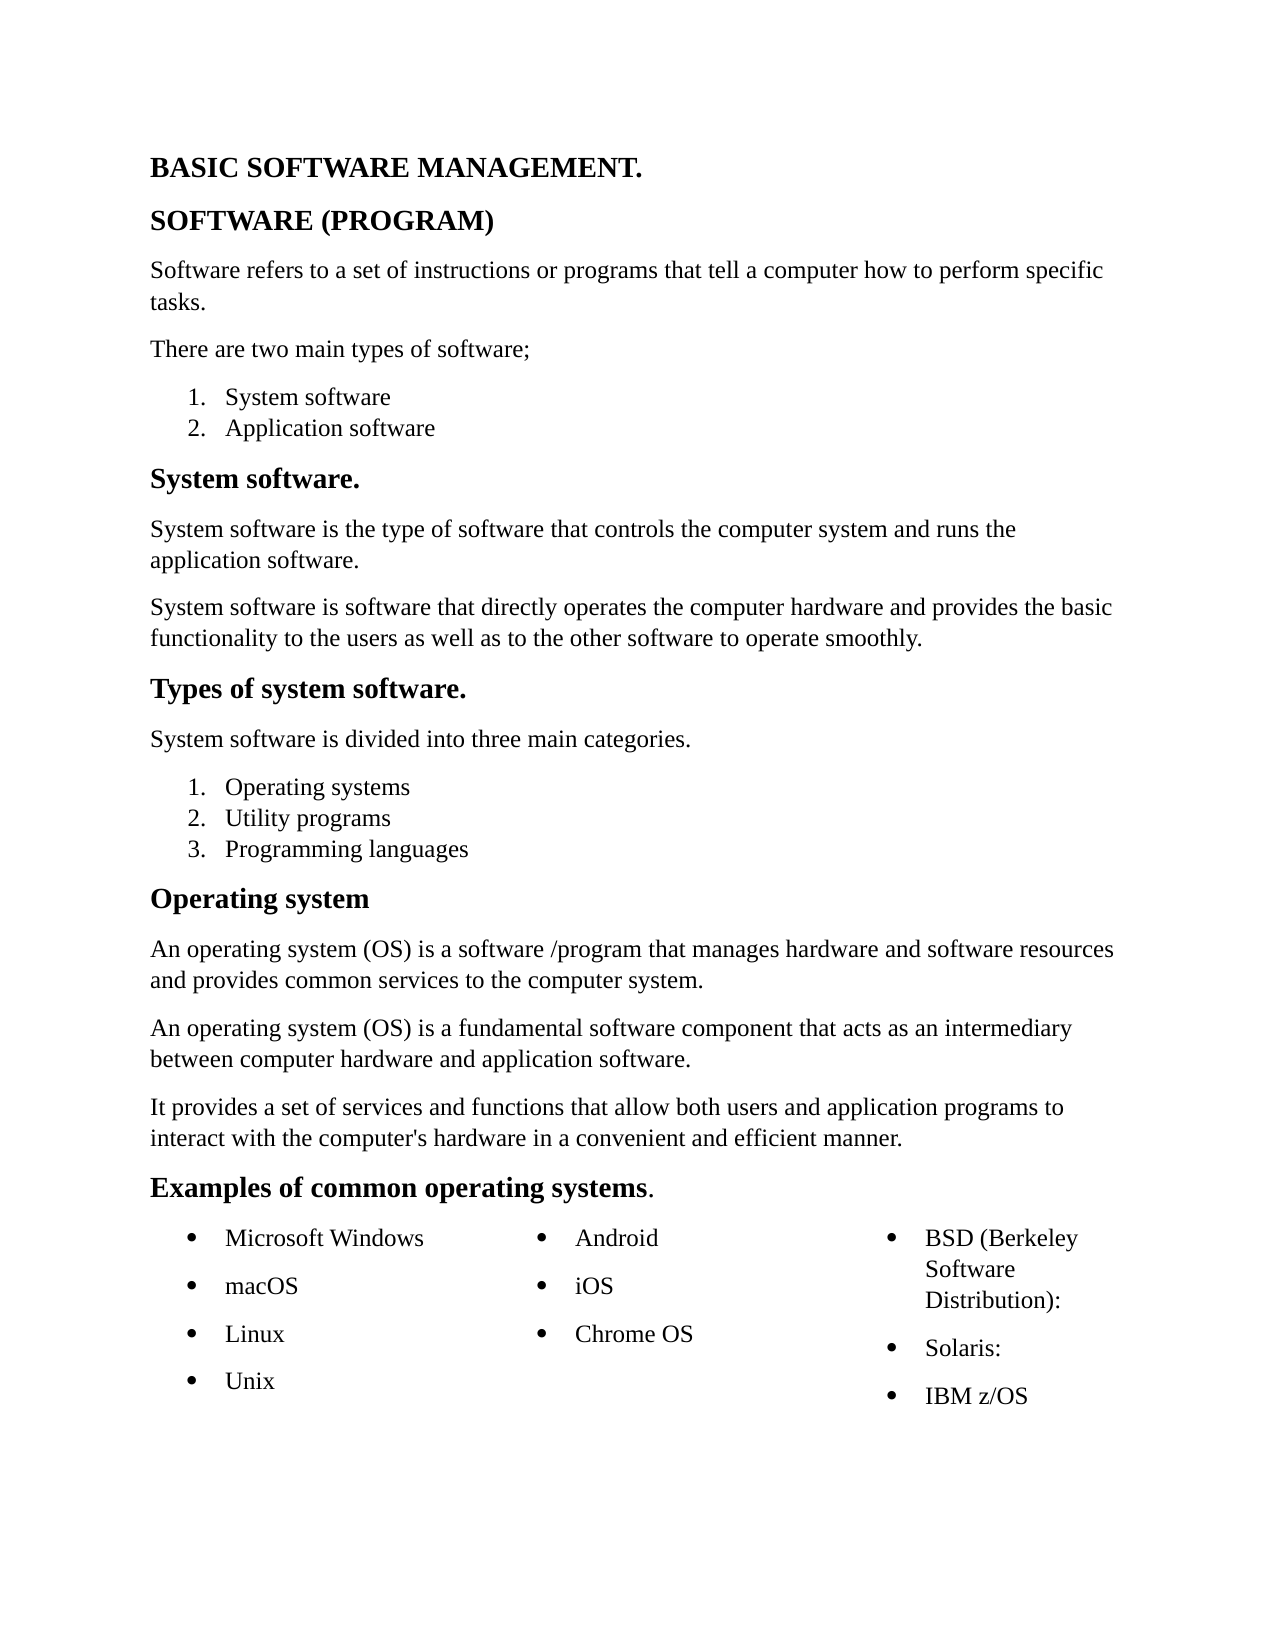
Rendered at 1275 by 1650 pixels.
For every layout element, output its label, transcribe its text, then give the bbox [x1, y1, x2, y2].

text An operating system (OS) is a fundamental software component that acts as an intermediary between computer hardware and application software. [150, 1013, 1125, 1073]
list Linux [187, 1319, 425, 1347]
list Microsoft Windows [187, 1223, 425, 1252]
text Software refers to a set of instructions or programs that tell a computer how to perform specific tasks. [150, 256, 1125, 315]
list Chrome OS [537, 1319, 775, 1347]
text System software is software that directly operates the computer hardware and provides the basic functionality to the users as well as to the other software to operate smoothly. [150, 592, 1125, 652]
list Unix [187, 1366, 425, 1395]
list macOS [187, 1271, 425, 1300]
text System software. [150, 461, 1125, 494]
text Examples of common operating systems. [150, 1171, 1125, 1204]
list Solaris: [887, 1333, 1125, 1362]
text BASIC SOFTWARE MANAGEMENT. [150, 150, 1125, 183]
list iOS [537, 1271, 775, 1300]
list Programming languages [187, 834, 1125, 862]
list Operating systems [187, 772, 1125, 800]
text System software is the type of software that controls the computer system and runs the application software. [150, 514, 1125, 573]
text It provides a set of services and functions that allow both users and application programs to interact with the computer's hardware in a convenient and efficient manner. [150, 1092, 1125, 1152]
text An operating system (OS) is a software /program that manages hardware and software resources and provides common services to the computer system. [150, 934, 1125, 994]
list BSD (Berkeley Software Distribution): [887, 1223, 1125, 1314]
text System software is divided into three main categories. [150, 724, 1125, 753]
text SOFTWARE (PROGRAM) [150, 203, 1125, 236]
text There are two main types of software; [150, 334, 1125, 363]
list System software [187, 382, 1125, 411]
list IBM z/OS [887, 1381, 1125, 1409]
text Operating system [150, 881, 1125, 915]
list Utility programs [187, 803, 1125, 831]
list Android [537, 1223, 775, 1252]
text Types of system software. [150, 671, 1125, 705]
list Application software [187, 413, 1125, 442]
